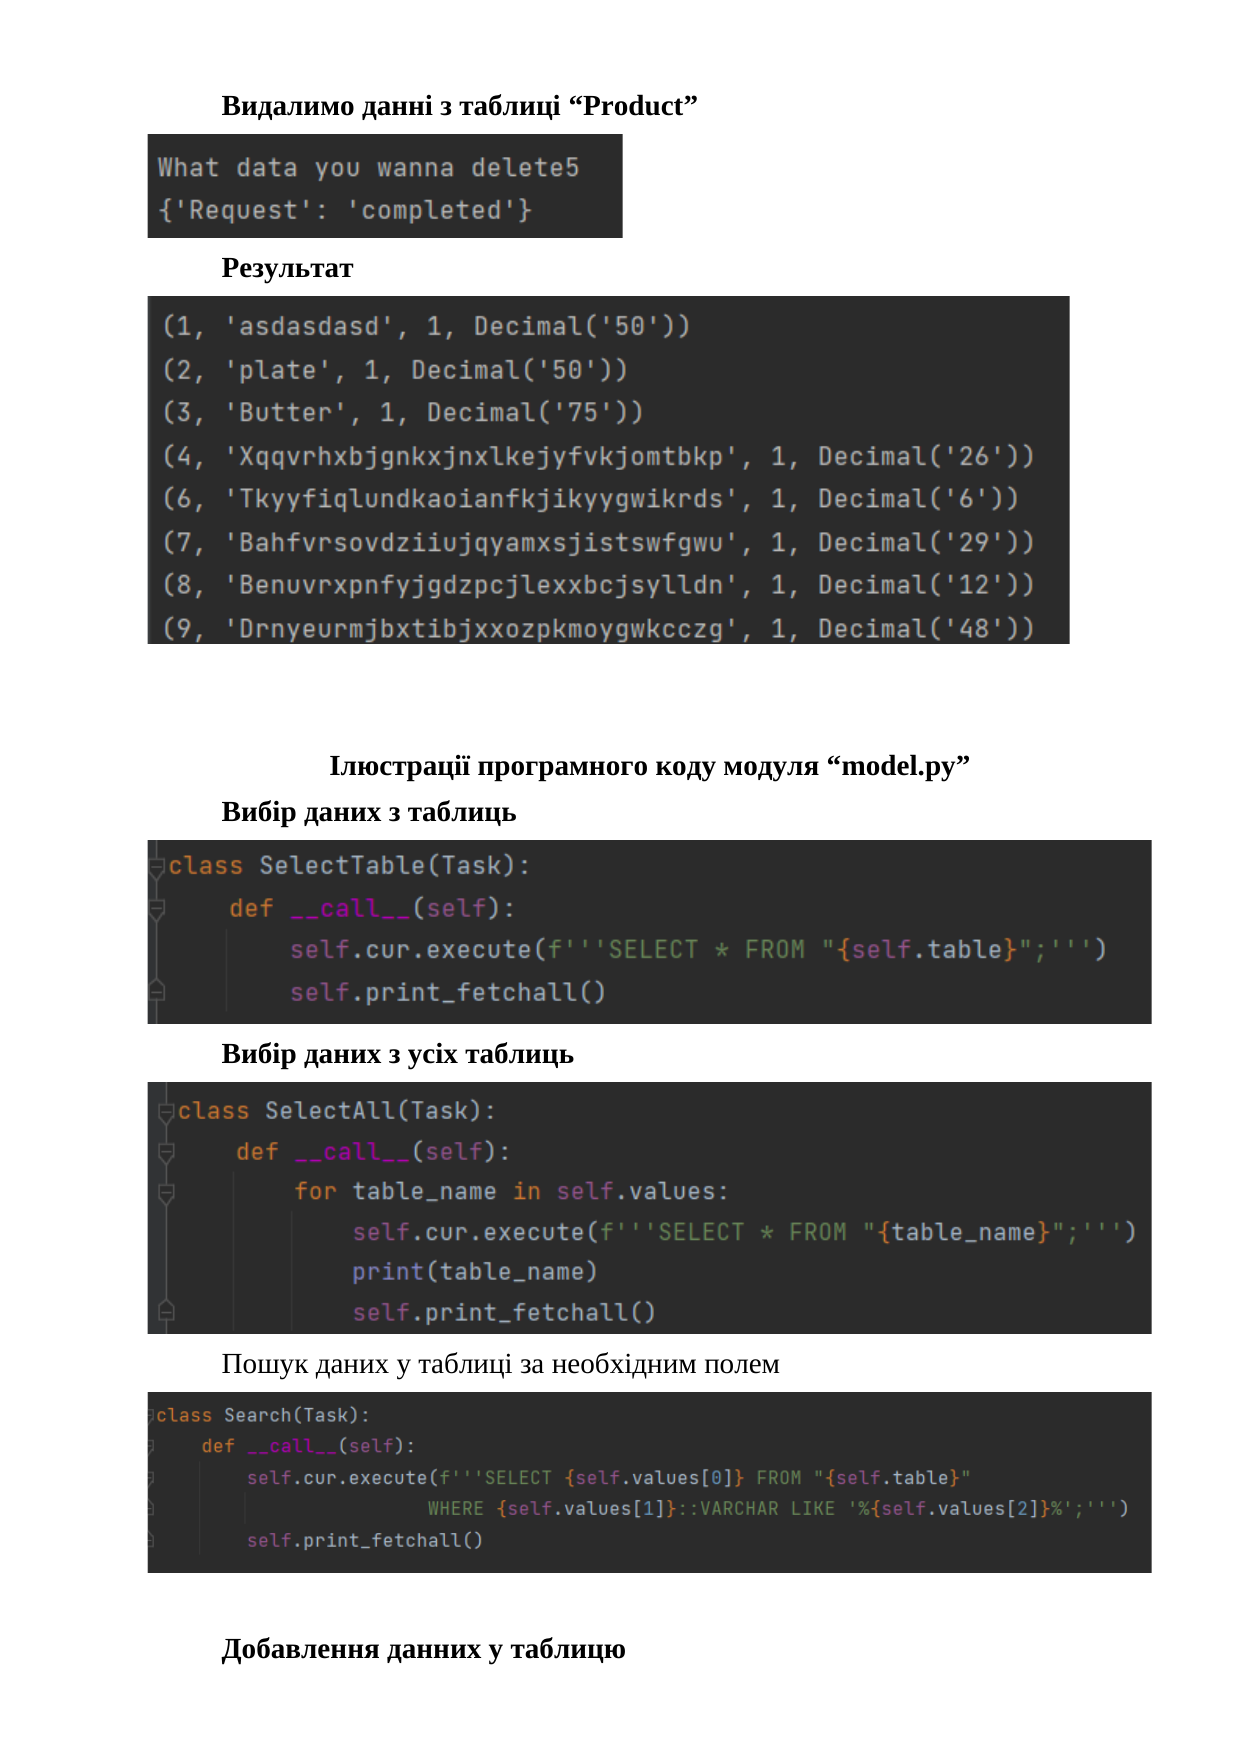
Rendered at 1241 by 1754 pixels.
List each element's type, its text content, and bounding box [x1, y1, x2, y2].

text Результат [148, 250, 1152, 284]
picture [147, 1082, 1152, 1334]
text Вибір даних з усіх таблиць [148, 1036, 1152, 1069]
text Добавлення данних у таблицю [148, 1631, 1152, 1664]
picture [147, 296, 1070, 644]
text Видалимо данні з таблиці “Product” [148, 88, 1152, 122]
picture [147, 134, 623, 238]
text Вибір даних з таблиць [148, 794, 1152, 827]
text Ілюстрації програмного коду модуля “model.py” [148, 748, 1152, 781]
text Пошук даних у таблиці за необхідним полем [148, 1346, 1152, 1380]
picture [147, 840, 1152, 1024]
picture [147, 1392, 1152, 1573]
